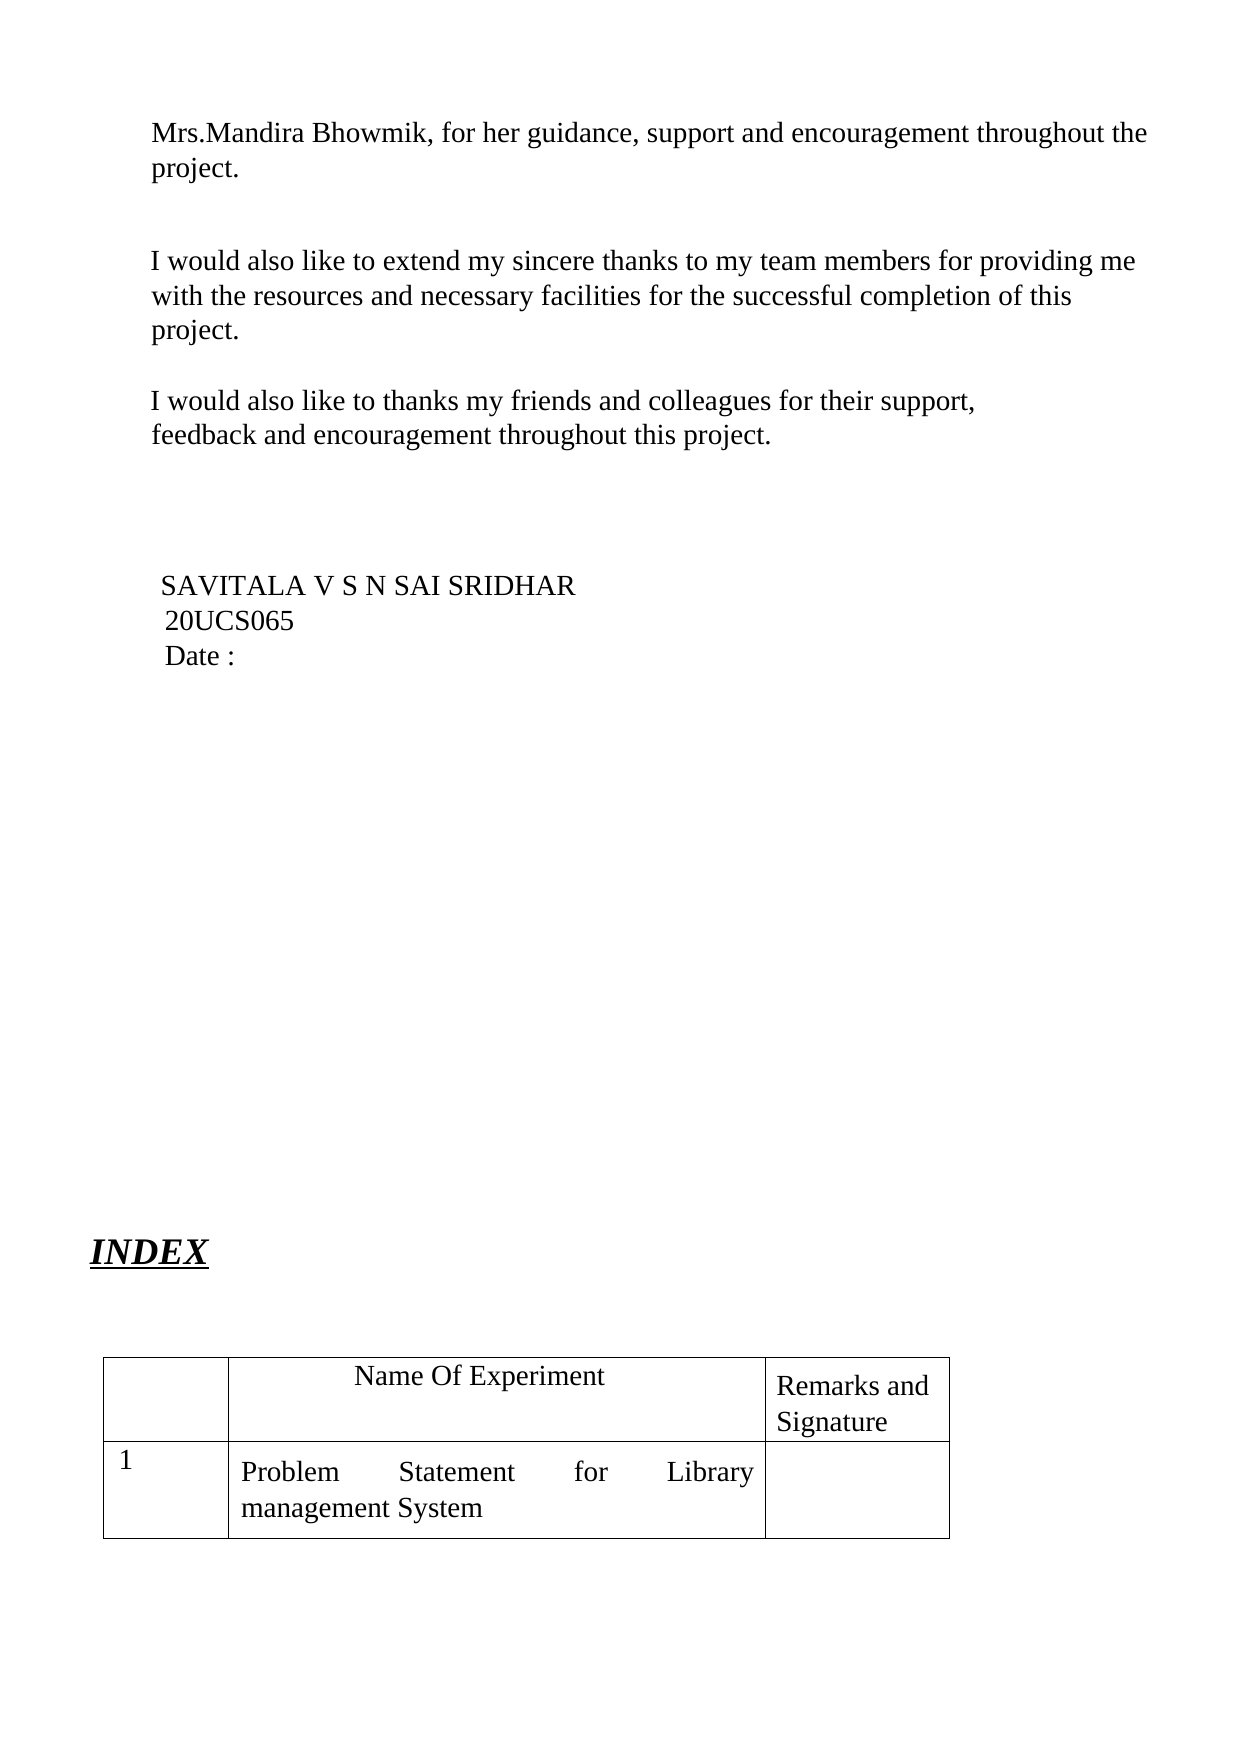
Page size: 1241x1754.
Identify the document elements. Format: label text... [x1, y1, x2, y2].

table_cell [766, 1442, 949, 1538]
text 20UCS065 Date : [89, 603, 357, 672]
text I would also like to thanks my friends and colleagues for their support, feedback and encouragement throughout this project. [150, 383, 1056, 451]
table_cell Problem Statement for Library management System [229, 1442, 765, 1538]
table_cell 1 [104, 1442, 228, 1538]
text INDEX [89, 1229, 1149, 1273]
table_header Remarks and Signature [766, 1358, 949, 1441]
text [150, 115, 1149, 183]
text I would also like to extend my sincere thanks to my team members for providing me with the resources and necessary facilities for the successful completion of this project. [150, 243, 1149, 346]
text SAVITALA V S N SAI SRIDHAR [89, 568, 1149, 601]
table_header [104, 1358, 228, 1441]
table_header Name Of Experiment [229, 1358, 765, 1441]
